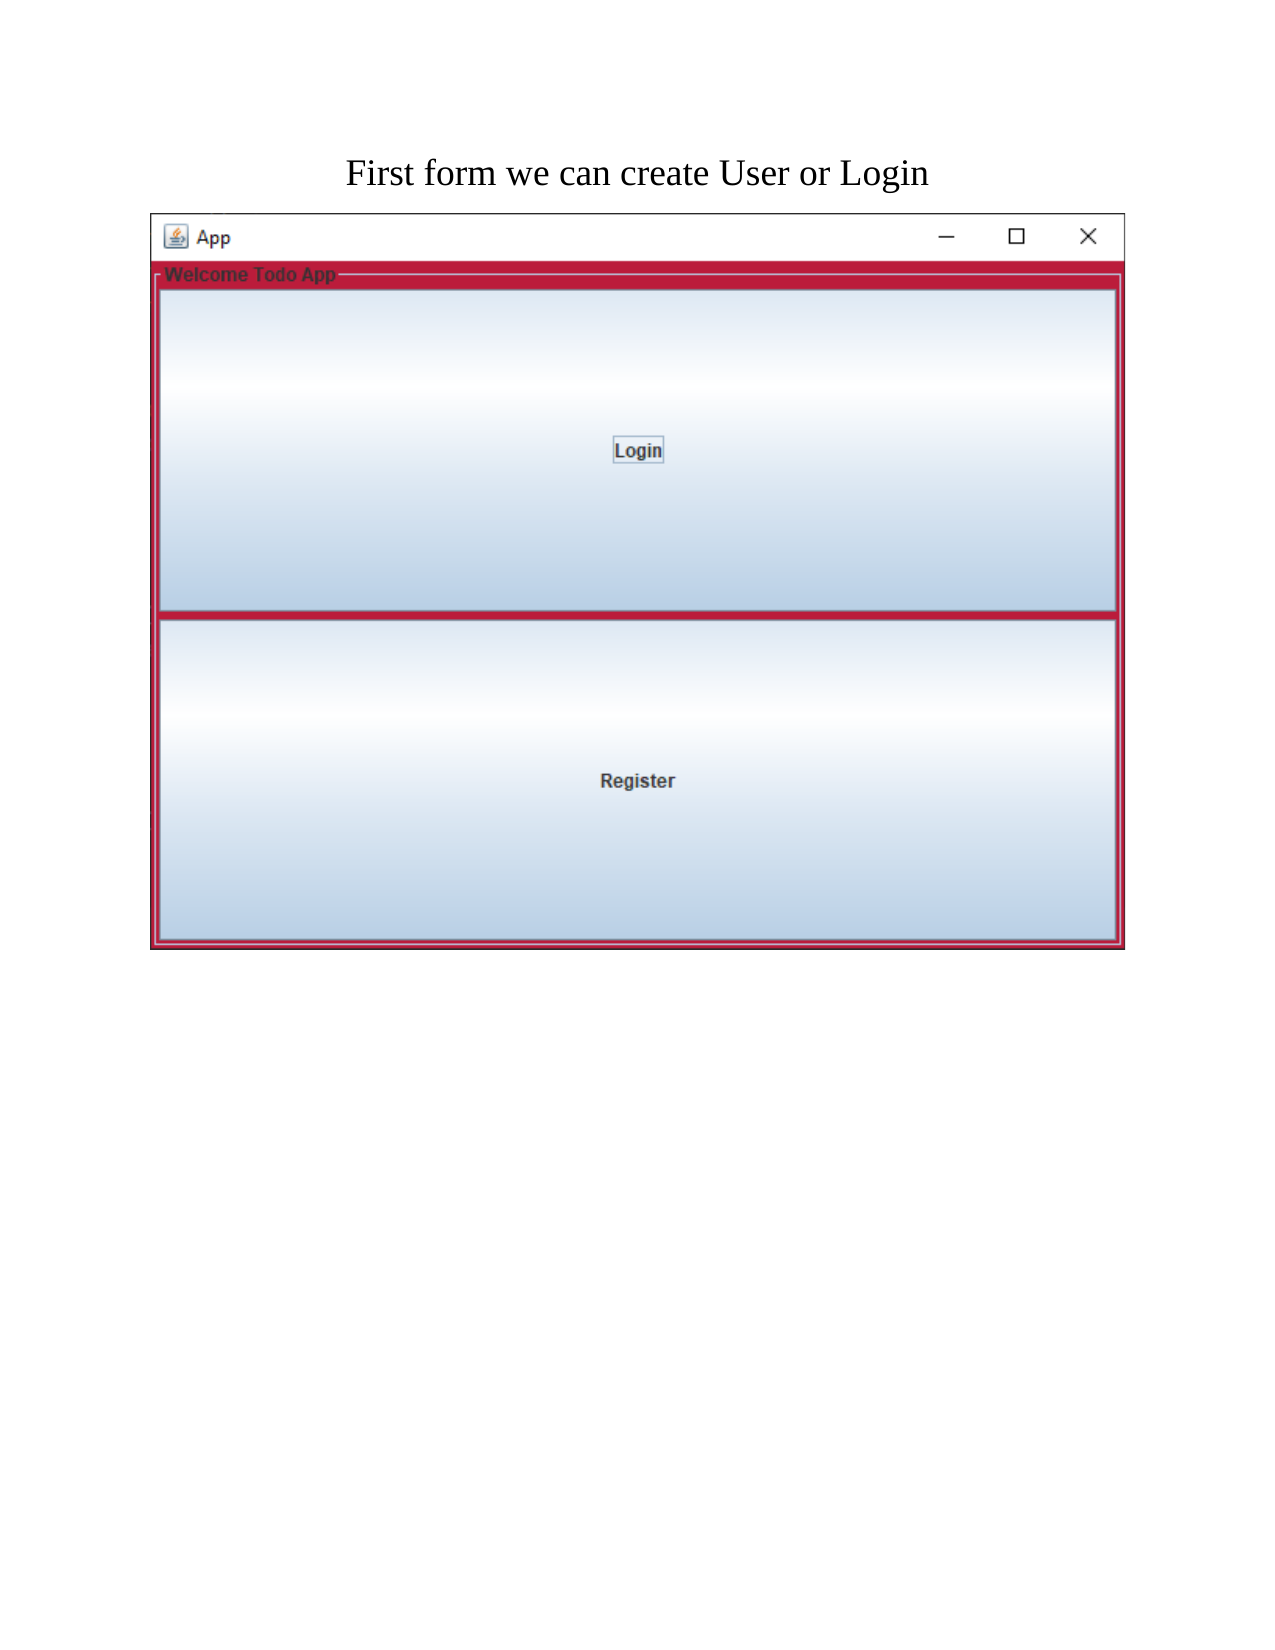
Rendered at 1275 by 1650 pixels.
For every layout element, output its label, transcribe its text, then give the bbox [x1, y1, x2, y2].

picture [150, 213, 1125, 950]
text First form we can create User or Login [150, 150, 1125, 193]
